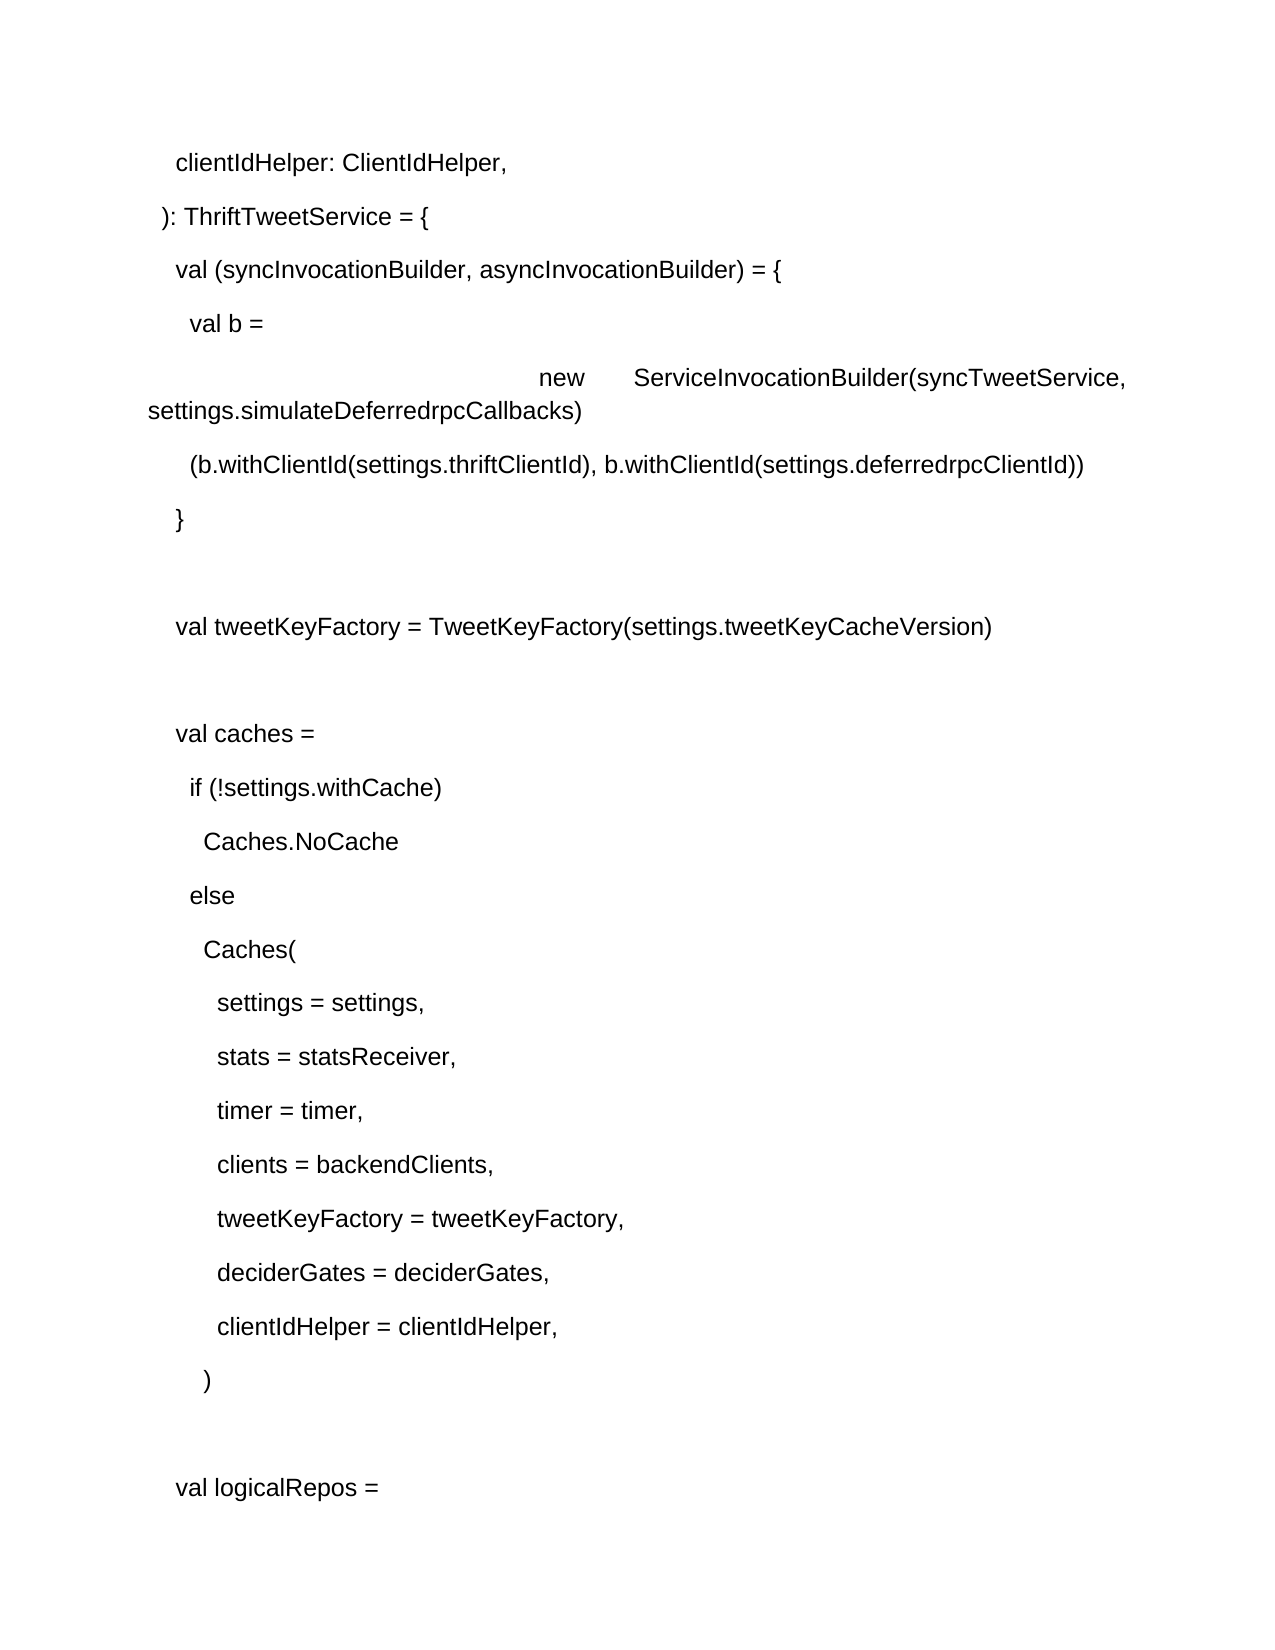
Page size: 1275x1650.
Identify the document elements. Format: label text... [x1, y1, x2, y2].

text (b.withClientId(settings.thriftClientId), b.withClientId(settings.deferredrpcClientId)) [148, 450, 1127, 479]
text timer = timer, [148, 1096, 1127, 1125]
text clients = backendClients, [148, 1150, 1127, 1179]
text new ServiceInvocationBuilder(syncTweetService, settings.simulateDeferredrpcCallbacks) [148, 363, 1127, 425]
text val (syncInvocationBuilder, asyncInvocationBuilder) = { [148, 255, 1127, 284]
text deciderGates = deciderGates, [148, 1258, 1127, 1286]
text settings = settings, [148, 988, 1127, 1017]
text Caches( [148, 934, 1127, 963]
text if (!settings.withCache) [148, 773, 1127, 802]
text val caches = [148, 719, 1127, 748]
text else [148, 881, 1127, 909]
text stats = statsReceiver, [148, 1042, 1127, 1071]
text ): ThriftTweetService = { [148, 201, 1127, 230]
text val logicalRepos = [148, 1473, 1127, 1502]
text val tweetKeyFactory = TweetKeyFactory(settings.tweetKeyCacheVersion) [148, 611, 1127, 640]
text val b = [148, 309, 1127, 338]
text } [148, 504, 1127, 532]
text ) [148, 1365, 1127, 1394]
text Caches.NoCache [148, 827, 1127, 856]
text clientIdHelper: ClientIdHelper, [148, 148, 1127, 176]
text tweetKeyFactory = tweetKeyFactory, [148, 1204, 1127, 1233]
text clientIdHelper = clientIdHelper, [148, 1312, 1127, 1340]
